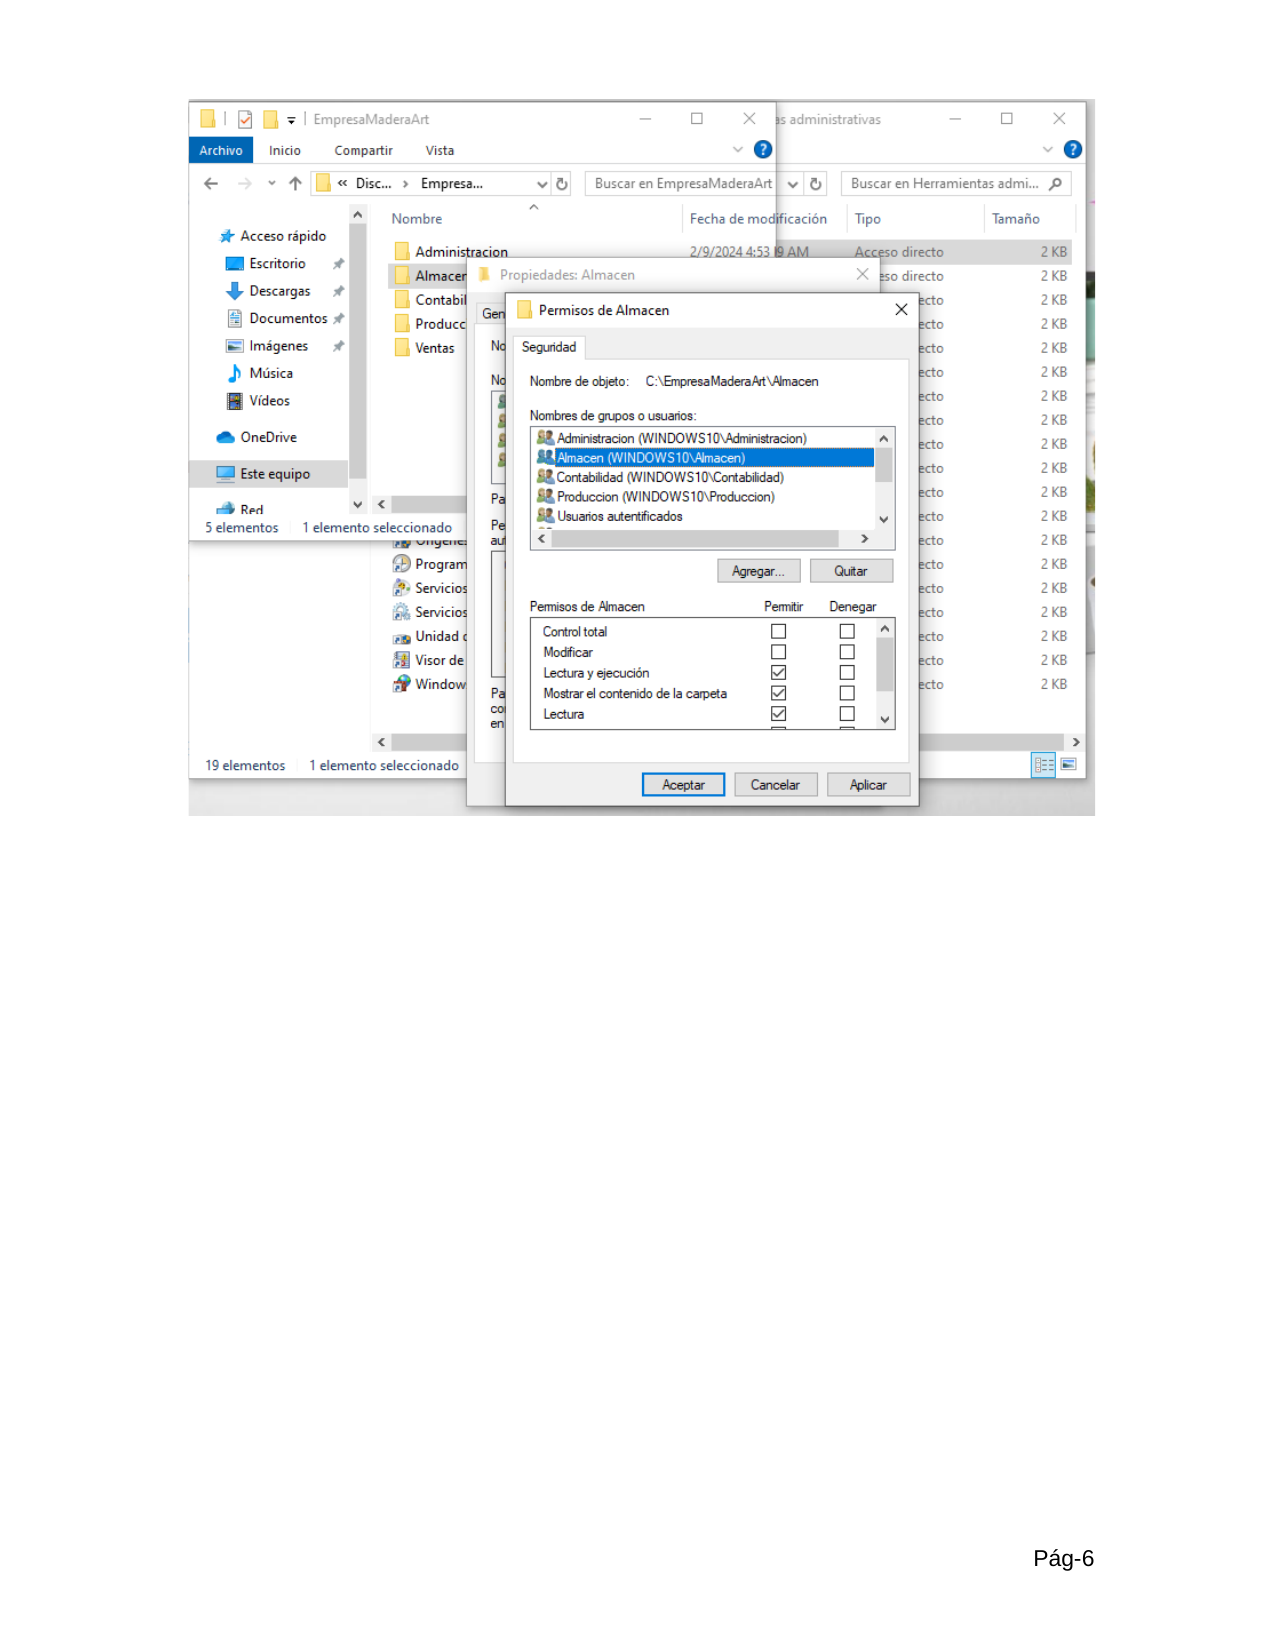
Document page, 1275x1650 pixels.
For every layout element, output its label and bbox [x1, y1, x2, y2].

picture [188, 99, 1096, 816]
